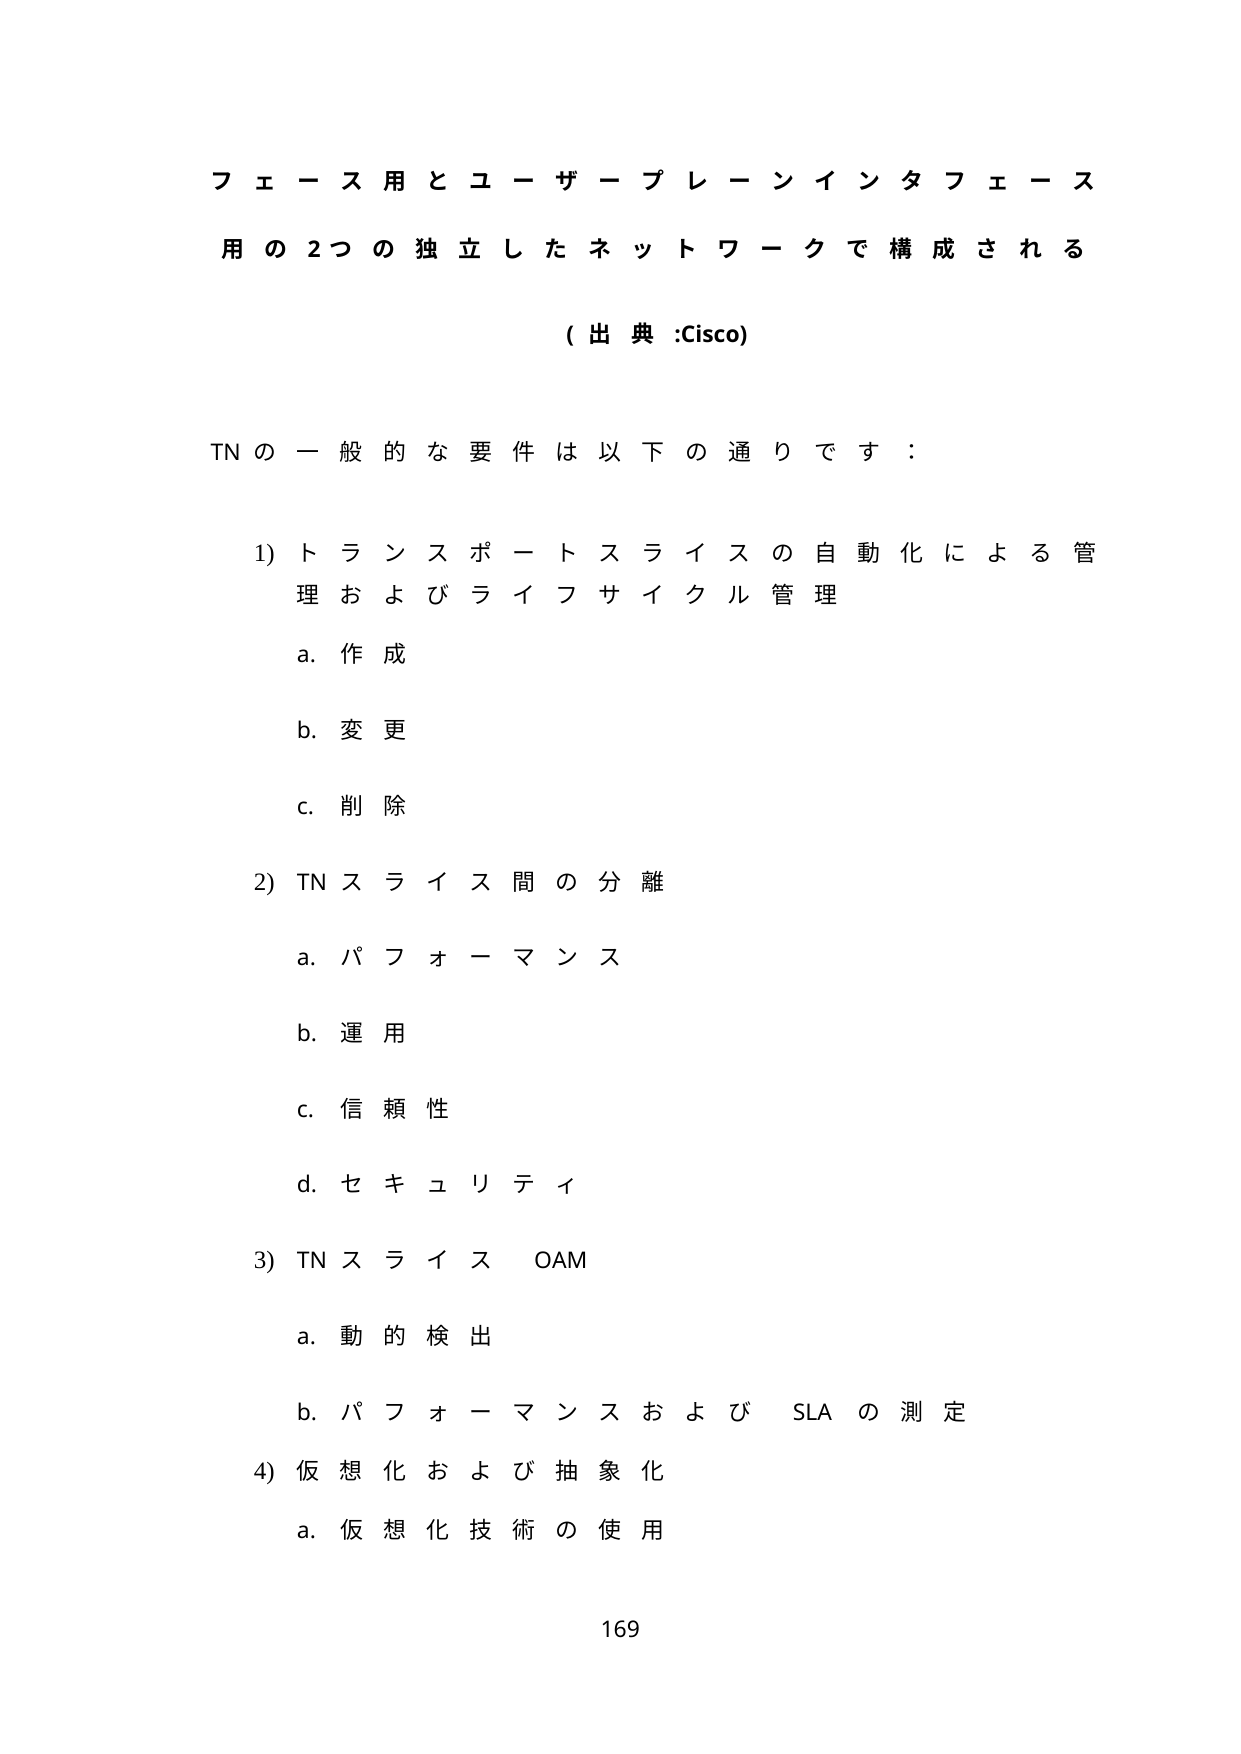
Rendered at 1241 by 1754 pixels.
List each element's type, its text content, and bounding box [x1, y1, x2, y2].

list 仮想化および抽象化 [244, 1453, 1116, 1486]
text c. 削除 [287, 771, 1116, 838]
text a. パフォーマンス [287, 923, 1116, 989]
text b. 運用 [287, 998, 1116, 1065]
list TN スライス OAM [244, 1226, 1116, 1292]
list トランスポートスライスの自動化による管理およびライフサイクル管理 [244, 535, 1116, 610]
text b. パフォーマンスおよび SLA の測定 [287, 1377, 1116, 1443]
text TNの一般的な要件は以下の通りです： [198, 417, 1116, 483]
text b. 変更 [287, 695, 1116, 762]
text a. 仮想化技術の使用 [287, 1495, 1116, 1562]
list TN スライス間の分離 [244, 847, 1116, 913]
text d. セキュリティ [287, 1150, 1116, 1216]
text c. 信頼性 [287, 1074, 1116, 1141]
text a. 動的検出 [287, 1301, 1116, 1368]
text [198, 162, 1116, 366]
text a. 作成 [287, 620, 1116, 686]
